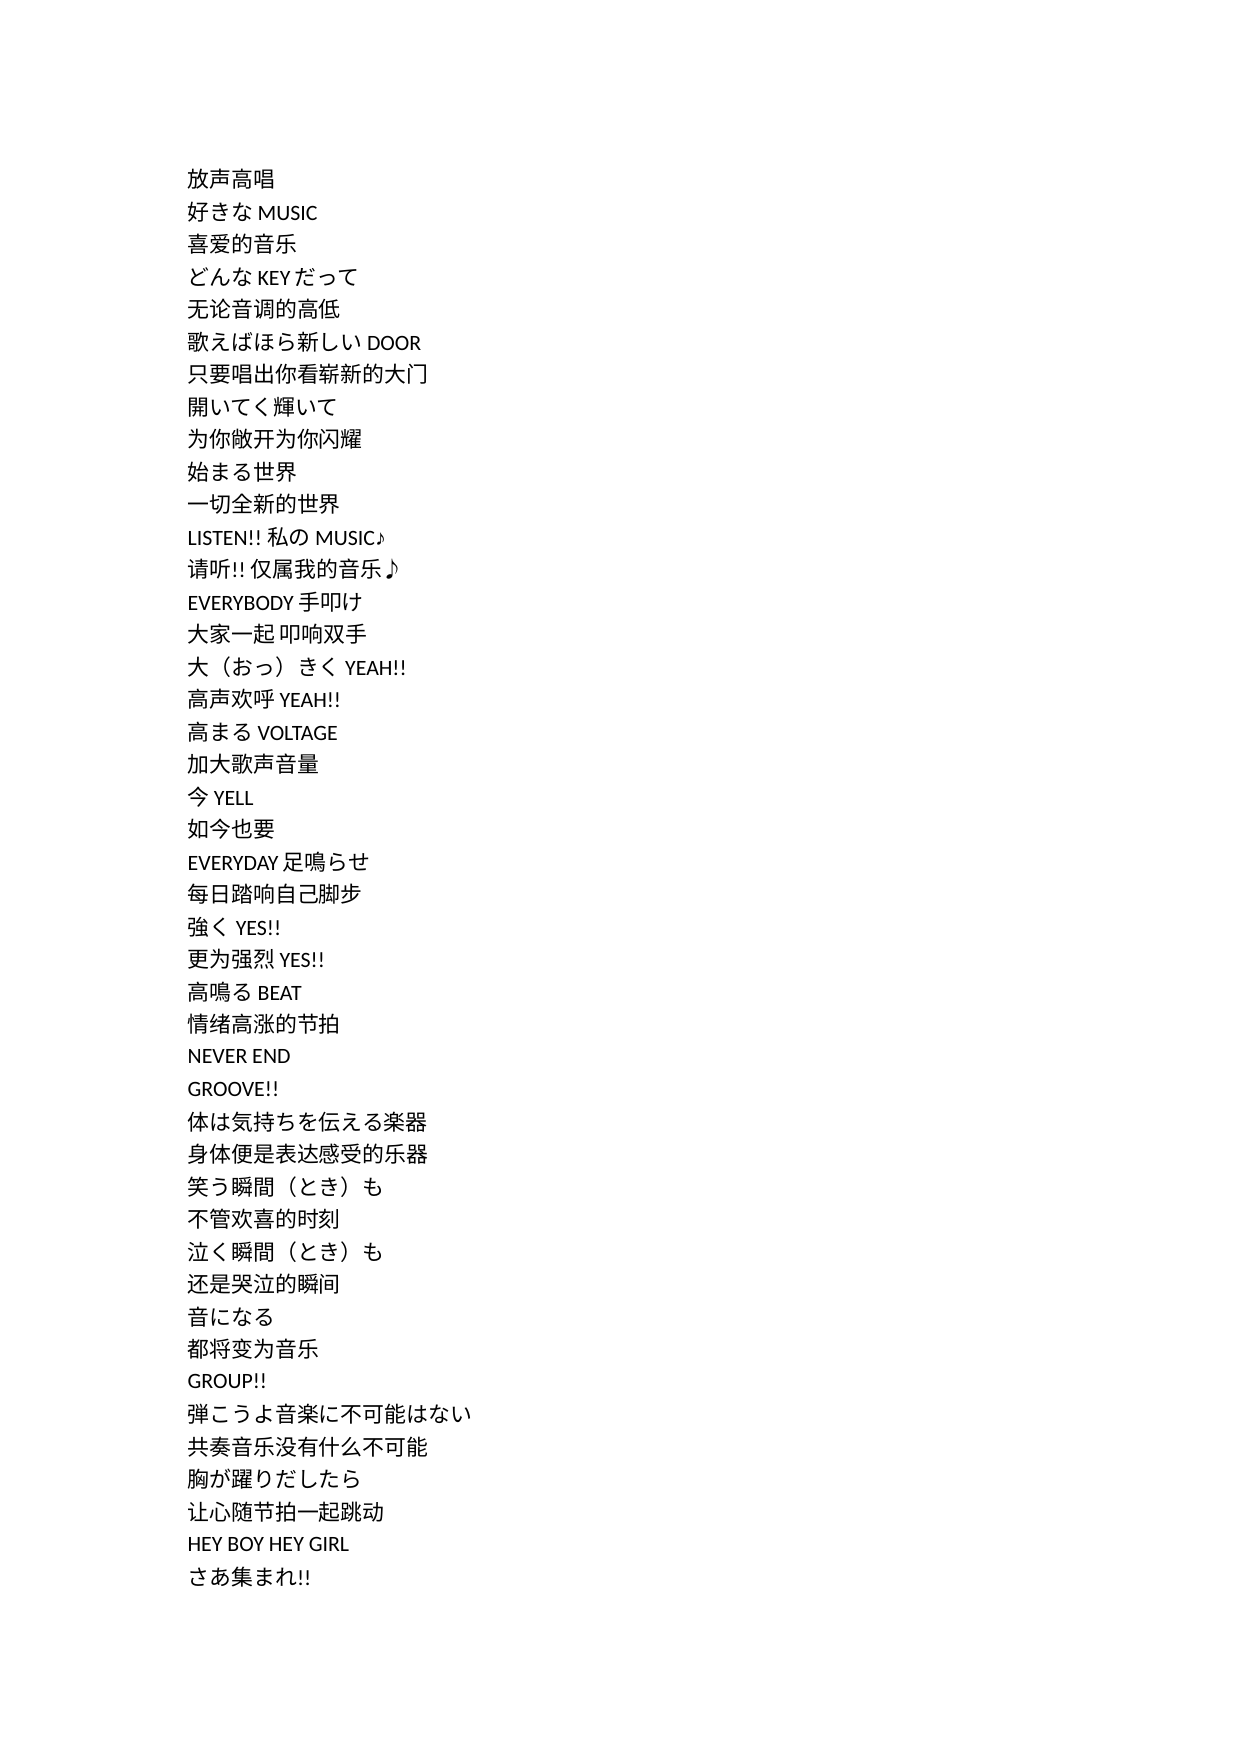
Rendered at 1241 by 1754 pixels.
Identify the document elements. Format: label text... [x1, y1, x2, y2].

text 歌えばほら新しいDOOR [187, 324, 1053, 357]
text 強くYES!! [187, 909, 1053, 942]
text EVERYDAY足鳴らせ [187, 844, 1053, 877]
text 共奏音乐没有什么不可能 [187, 1429, 1053, 1462]
text 高鳴るBEAT [187, 974, 1053, 1007]
text EVERYBODY手叩け [187, 584, 1053, 617]
text 一切全新的世界 [187, 487, 1053, 519]
text 開いてく輝いて [187, 389, 1053, 422]
text GROUP!! [187, 1364, 1053, 1397]
text 好きなMUSIC [187, 194, 1053, 227]
text 无论音调的高低 [187, 292, 1053, 324]
text 每日踏响自己脚步 [187, 877, 1053, 909]
text 不管欢喜的时刻 [187, 1202, 1053, 1234]
text 让心随节拍一起跳动 [187, 1494, 1053, 1527]
text 如今也要 [187, 812, 1053, 844]
text どんなKEYだって [187, 259, 1053, 292]
text 泣く瞬間（とき）も [187, 1234, 1053, 1267]
text LISTEN!! 私のMUSIC♪ [187, 519, 1053, 552]
text GROOVE!! [187, 1072, 1053, 1104]
text 始まる世界 [187, 454, 1053, 487]
text さあ集まれ!! [187, 1559, 1053, 1592]
text 放声高唱 [187, 162, 1053, 194]
text 更为强烈YES!! [187, 942, 1053, 974]
text 为你敞开为你闪耀 [187, 422, 1053, 454]
text 还是哭泣的瞬间 [187, 1267, 1053, 1299]
text 喜爱的音乐 [187, 227, 1053, 259]
text 大（おっ）きくYEAH!! [187, 649, 1053, 682]
text 音になる [187, 1299, 1053, 1332]
text 体は気持ちを伝える楽器 [187, 1104, 1053, 1137]
text 笑う瞬間（とき）も [187, 1169, 1053, 1202]
text 只要唱出你看崭新的大门 [187, 357, 1053, 389]
text NEVER END [187, 1039, 1053, 1072]
text HEY BOY HEY GIRL [187, 1527, 1053, 1559]
text 加大歌声音量 [187, 747, 1053, 779]
text 身体便是表达感受的乐器 [187, 1137, 1053, 1169]
text 胸が躍りだしたら [187, 1462, 1053, 1494]
text 请听!! 仅属我的音乐♪ [187, 552, 1053, 584]
text 大家一起 叩响双手 [187, 617, 1053, 649]
text 情绪高涨的节拍 [187, 1007, 1053, 1039]
text 都将变为音乐 [187, 1332, 1053, 1364]
text 弾こうよ音楽に不可能はない [187, 1397, 1053, 1429]
text 高声欢呼YEAH!! [187, 682, 1053, 714]
text 高まるVOLTAGE [187, 714, 1053, 747]
text 今YELL [187, 779, 1053, 812]
